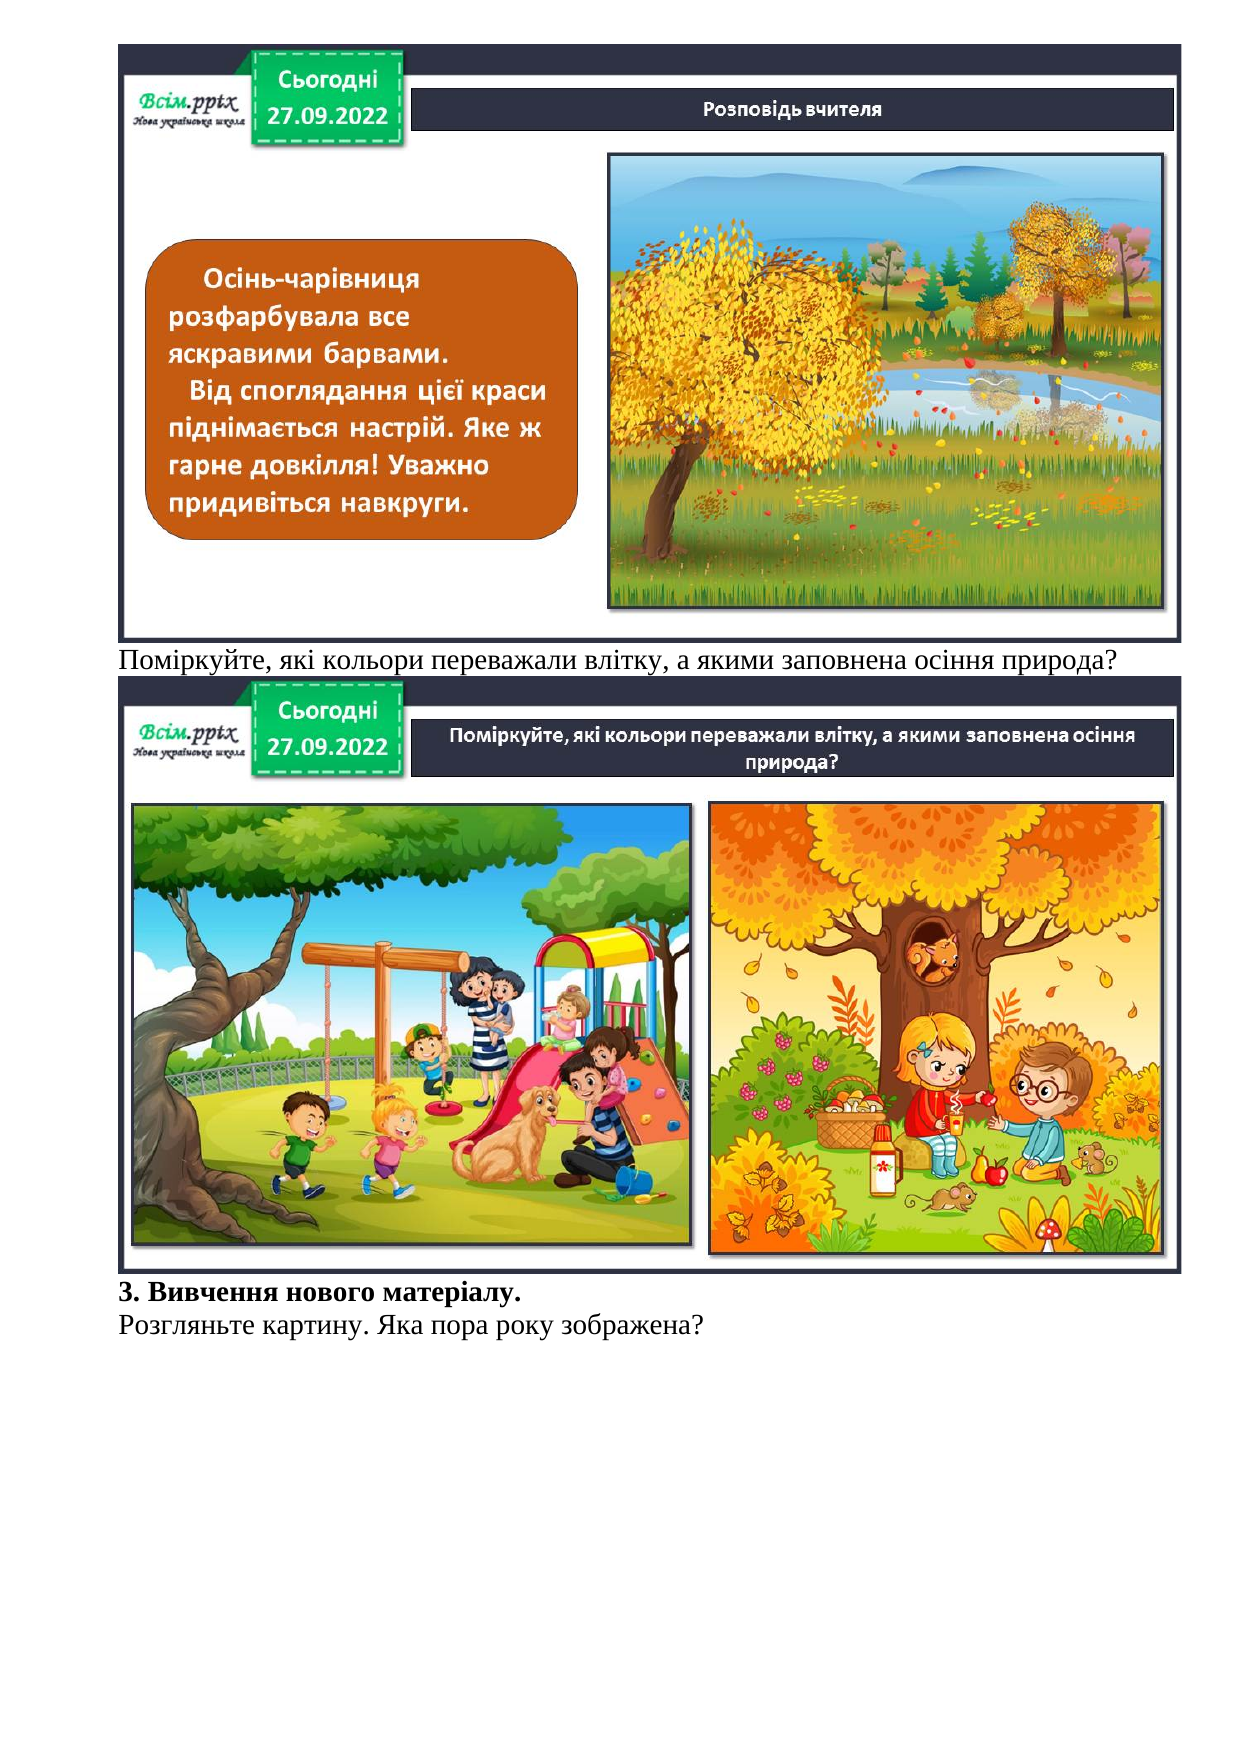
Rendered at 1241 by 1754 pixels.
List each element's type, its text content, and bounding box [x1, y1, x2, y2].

text Поміркуйте, які кольори переважали влітку, а якими заповнена осіння природа? [118, 643, 1181, 676]
picture [118, 44, 1182, 643]
list Вивчення нового матеріалу. [118, 1274, 1181, 1307]
picture [118, 676, 1182, 1274]
text Розгляньте картину. Яка пора року зображена? [118, 1307, 1181, 1341]
